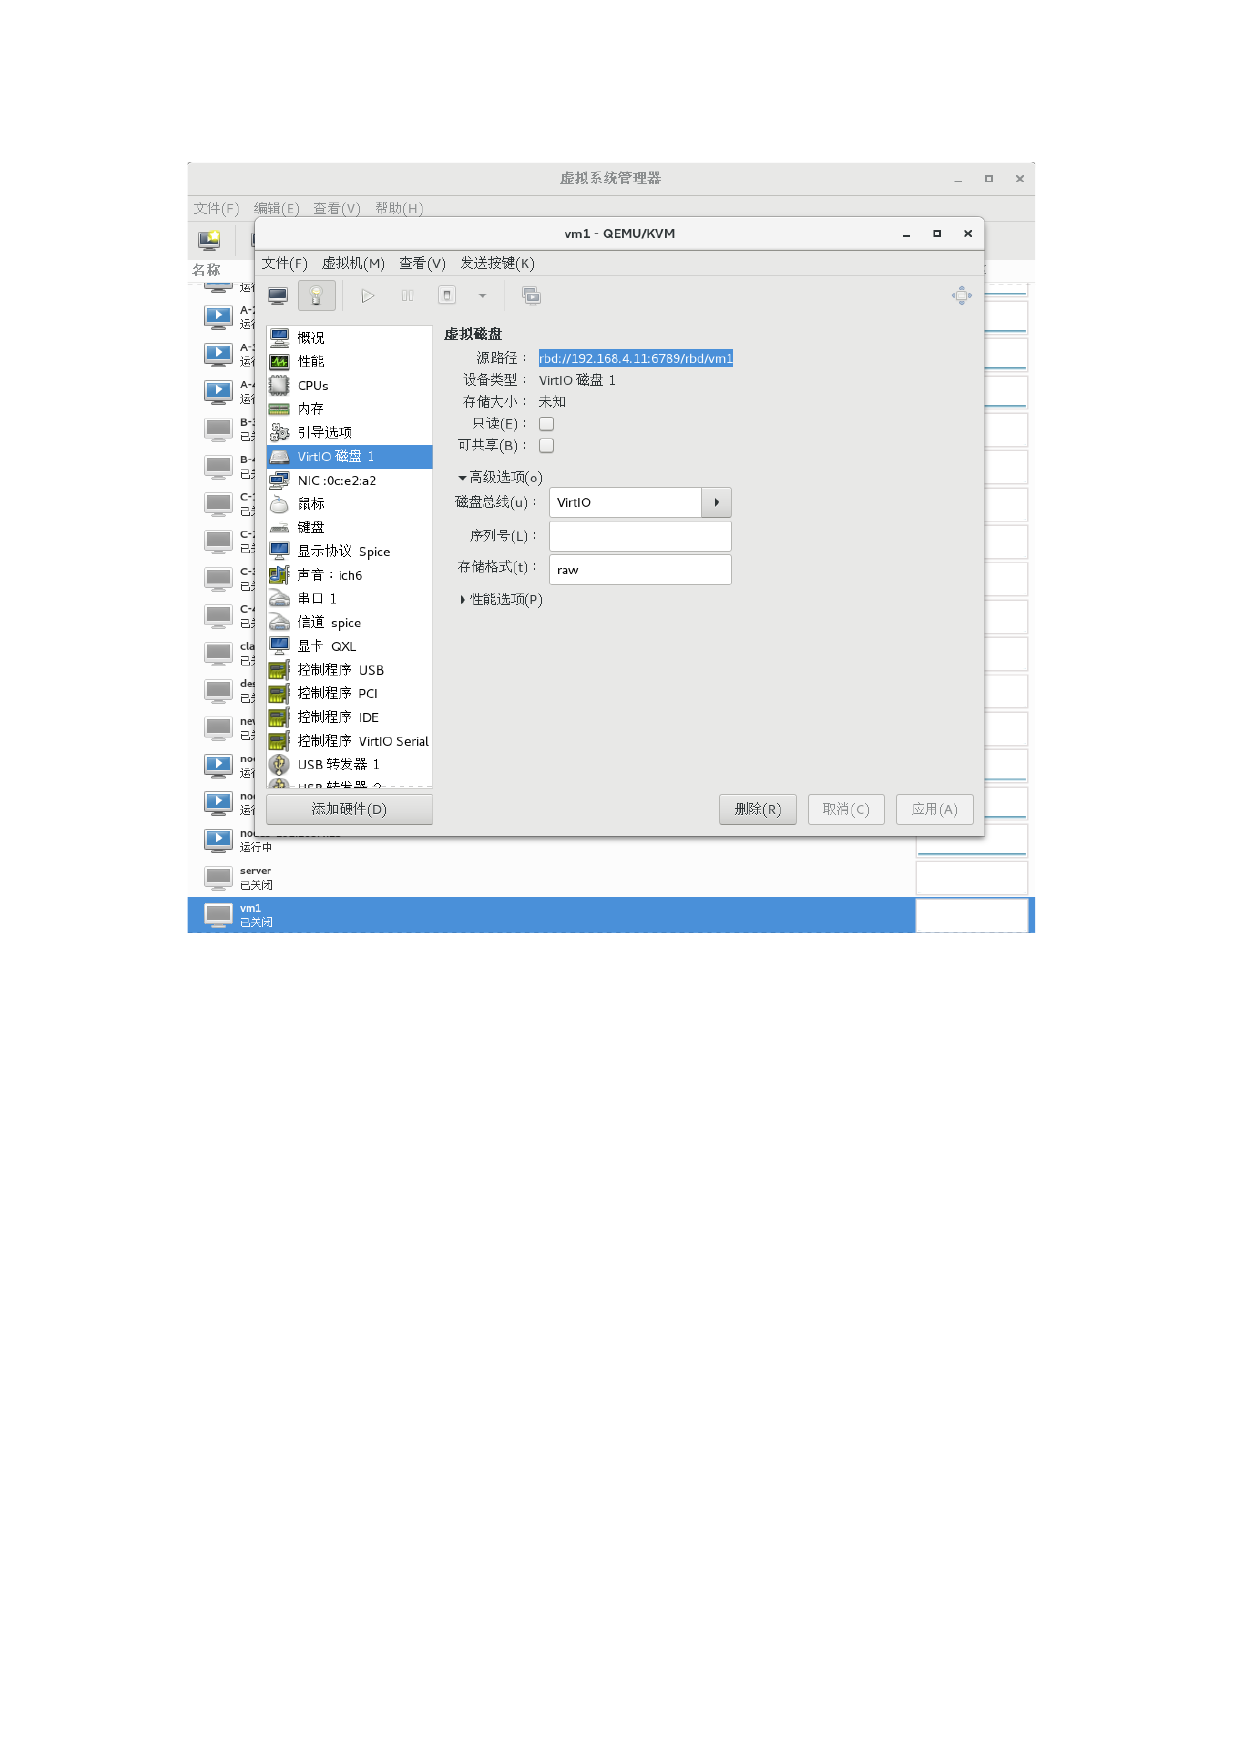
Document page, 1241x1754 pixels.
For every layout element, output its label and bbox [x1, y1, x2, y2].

picture [187, 162, 1035, 933]
